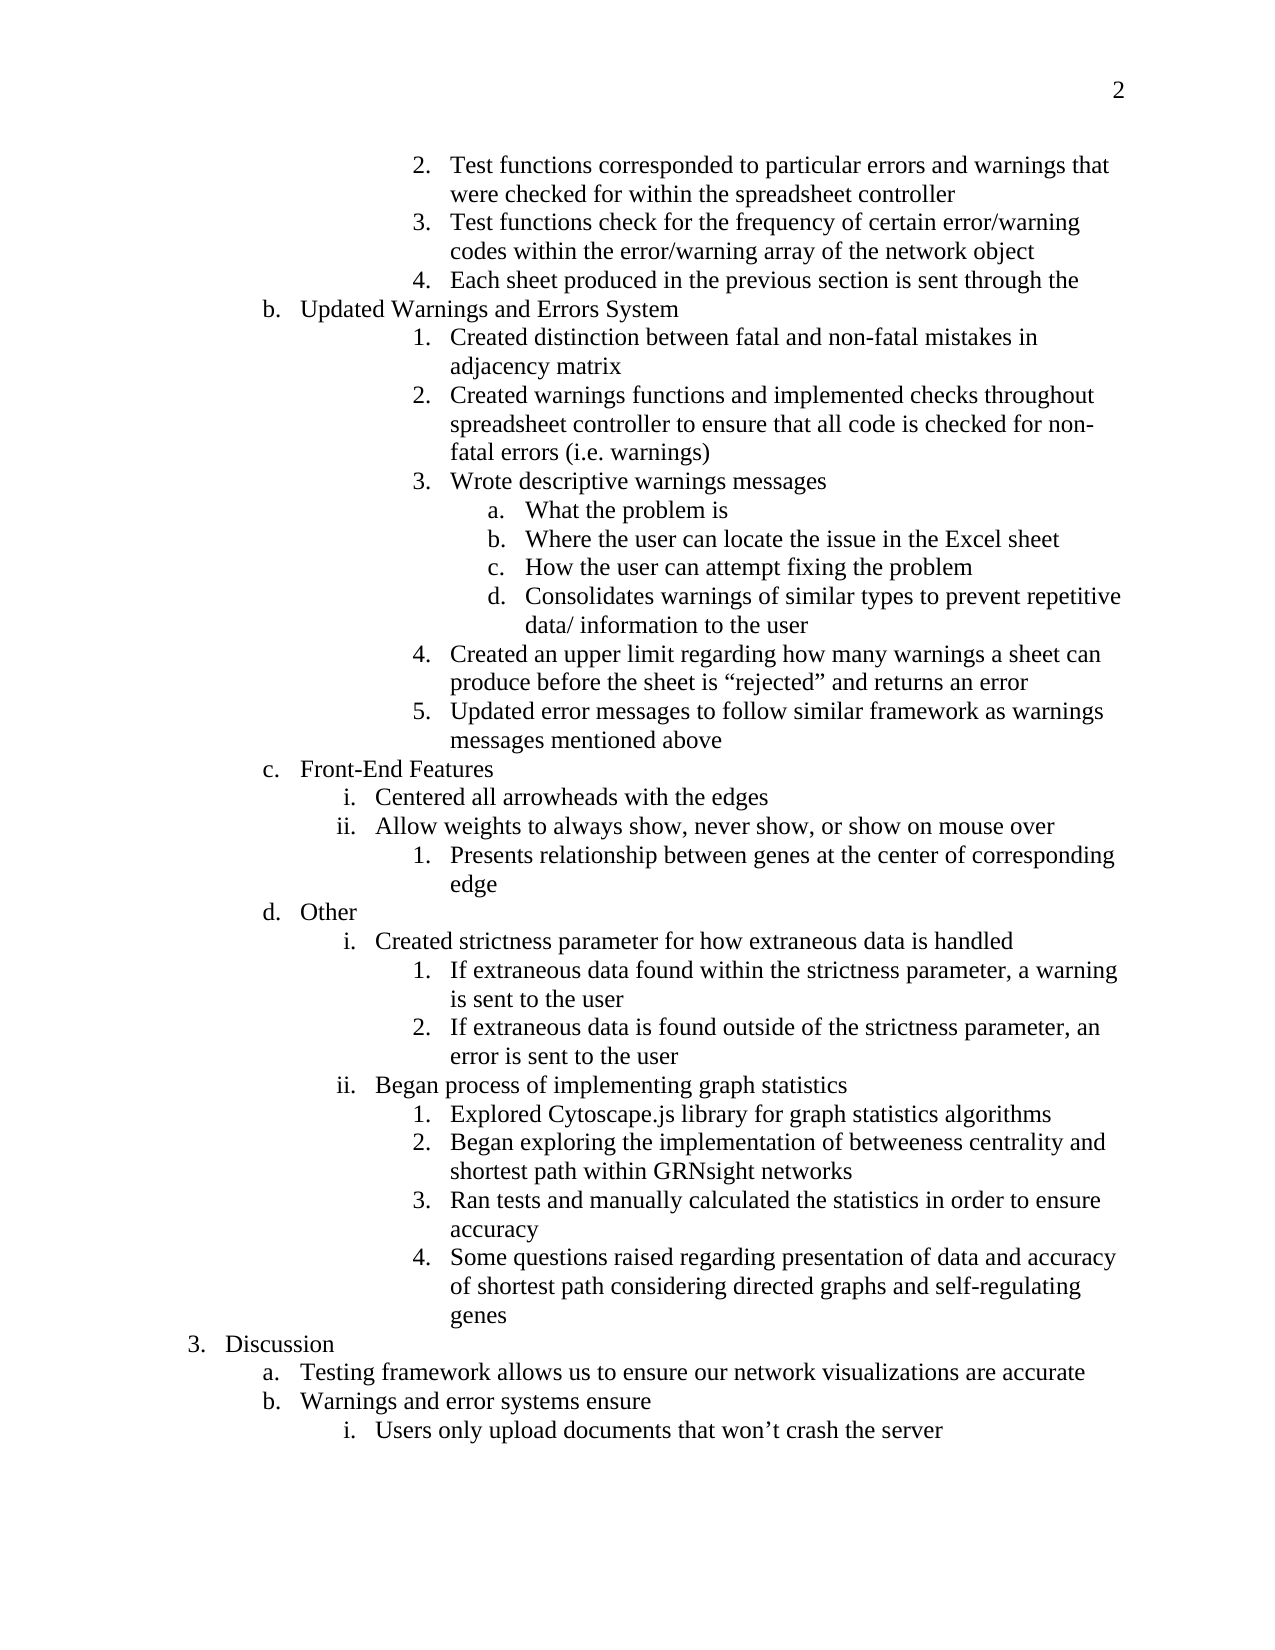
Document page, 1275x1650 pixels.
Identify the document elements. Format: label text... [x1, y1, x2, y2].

list Presents relationship between genes at the center of corresponding edge [412, 840, 1125, 897]
list Created warnings functions and implemented checks throughout spreadsheet controller to ensure that all code is checked for non-fatal errors (i.e. warnings) [412, 380, 1125, 466]
list If extraneous data is found outside of the strictness parameter, an error is sent to the user [412, 1012, 1125, 1070]
list Wrote descriptive warnings messages [412, 466, 1125, 495]
list Updated error messages to follow similar framework as warnings messages mentioned above [412, 696, 1125, 754]
list How the user can attempt fixing the problem [487, 552, 1125, 581]
list Updated Warnings and Errors System [262, 294, 1125, 322]
list Explored Cytoscape.js library for graph statistics algorithms [412, 1099, 1125, 1127]
list Centered all arrowheads with the edges [356, 782, 1125, 811]
list Warnings and error systems ensure [262, 1386, 1125, 1415]
list Created an upper limit regarding how many warnings a sheet can produce before the sheet is “rejected” and returns an error [412, 639, 1125, 696]
list Allow weights to always show, never show, or show on mouse over [356, 811, 1125, 840]
list Each sheet produced in the previous section is sent through the [412, 265, 1125, 294]
list If extraneous data found within the strictness parameter, a warning is sent to the user [412, 955, 1125, 1012]
list Some questions raised regarding presentation of data and accuracy of shortest path considering directed graphs and self-regulating genes [412, 1242, 1125, 1329]
list Where the user can locate the issue in the Excel sheet [487, 524, 1125, 552]
list Began exploring the implementation of betweeness centrality and shortest path within GRNsight networks [412, 1127, 1125, 1185]
list Began process of implementing graph statistics [356, 1070, 1125, 1099]
list Consolidates warnings of similar types to prevent repetitive data/ information to the user [487, 581, 1125, 639]
list Created strictness parameter for how extraneous data is handled [356, 926, 1125, 955]
list Testing framework allows us to ensure our network visualizations are accurate [262, 1357, 1125, 1386]
list What the problem is [487, 495, 1125, 524]
list Test functions corresponded to particular errors and warnings that were checked for within the spreadsheet controller [412, 150, 1125, 207]
list Users only upload documents that won’t crash the server [356, 1415, 1125, 1444]
list Discussion [187, 1329, 1125, 1357]
list Ran tests and manually calculated the statistics in order to ensure accuracy [412, 1185, 1125, 1242]
list Test functions check for the frequency of certain error/warning codes within the error/warning array of the network object [412, 207, 1125, 265]
list Created distinction between fatal and non-fatal mistakes in adjacency matrix [412, 322, 1125, 380]
list Other [262, 897, 1125, 926]
list Front-End Features [262, 754, 1125, 782]
